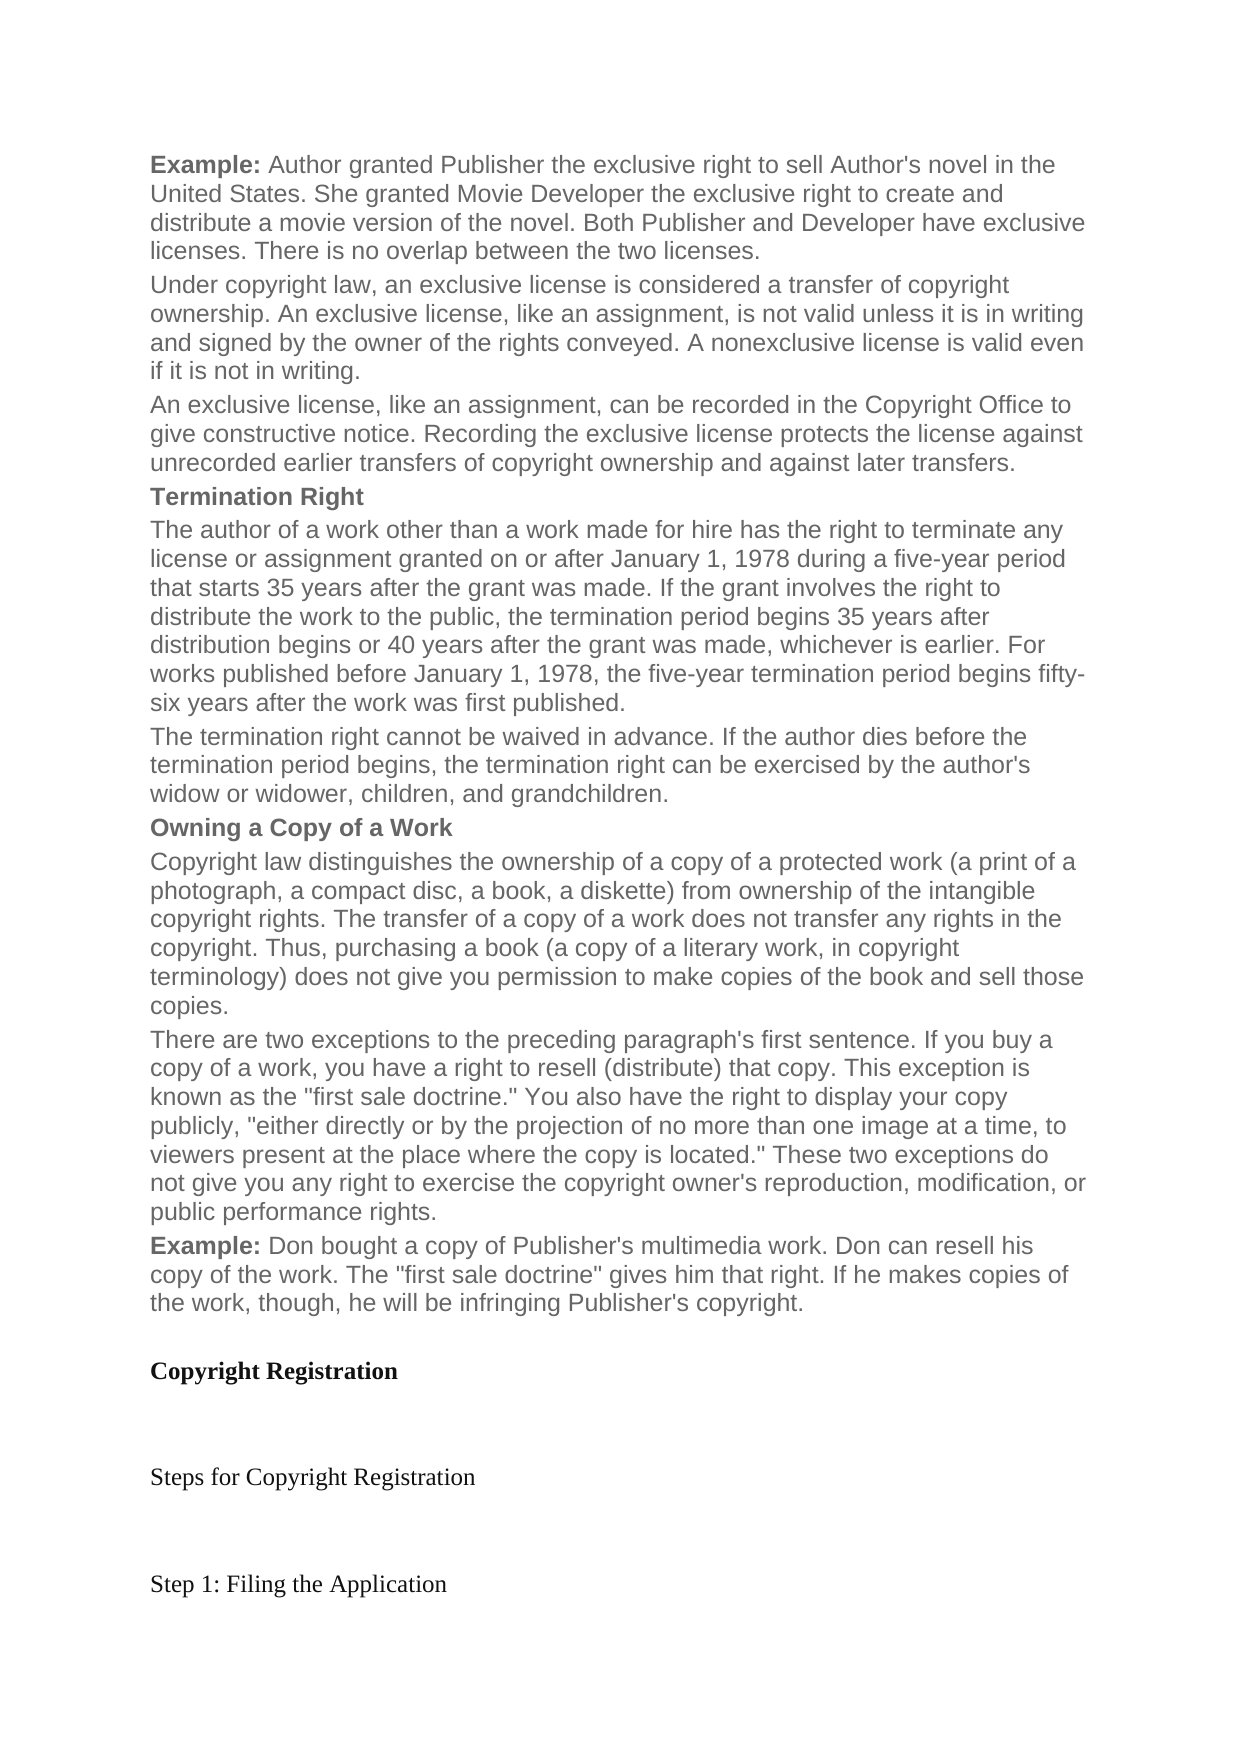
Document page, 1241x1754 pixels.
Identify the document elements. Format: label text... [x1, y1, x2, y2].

text Example: Author granted Publisher the exclusive right to sell Author's novel in the United States. She granted Movie Developer the exclusive right to create and distribute a movie version of the novel. Both Publisher and Developer have exclusive licenses. There is no overlap between the two licenses. [150, 150, 1090, 265]
text Termination Right [150, 482, 1090, 510]
text An exclusive license, like an assignment, can be recorded in the Copyright Office to give constructive notice. Recording the exclusive license protects the license against unrecorded earlier transfers of copyright ownership and against later transfers. [150, 390, 1090, 476]
subtitle Steps for Copyright Registration [150, 1432, 1090, 1491]
text Owning a Copy of a Work [150, 813, 1090, 842]
text The termination right cannot be waived in advance. If the author dies before the termination period begins, the termination right can be exercised by the author's widow or widower, children, and grandchildren. [150, 722, 1090, 808]
text The author of a work other than a work made for hire has the right to terminate any license or assignment granted on or after January 1, 1978 during a five-year period that starts 35 years after the grant was made. If the grant involves the right to distribute the work to the public, the termination period begins 35 years after distribution begins or 40 years after the grant was made, whichever is earlier. For works published before January 1, 1978, the five-year termination period begins fifty-six years after the work was first published. [150, 515, 1090, 717]
subtitle Step 1: Filing the Application [150, 1538, 1090, 1597]
text Example: Don bought a copy of Publisher's multimedia work. Don can resell his copy of the work. The "first sale doctrine" gives him that right. If he makes copies of the work, though, he will be infringing Publisher's copyright. [150, 1231, 1090, 1317]
text There are two exceptions to the preceding paragraph's first sentence. If you buy a copy of a work, you have a right to resell (distribute) that copy. This exception is known as the "first sale doctrine." You also have the right to display your copy publicly, "either directly or by the projection of no more than one image at a time, to viewers present at the place where the copy is located." These two exceptions do not give you any right to exercise the copyright owner's reproduction, modification, or public performance rights. [150, 1024, 1090, 1226]
text Under copyright law, an exclusive license is considered a transfer of copyright ownership. An exclusive license, like an assignment, is not valid unless it is in writing and signed by the owner of the rights conveyed. A nonexclusive license is valid even if it is not in writing. [150, 270, 1090, 385]
text Copyright law distinguishes the ownership of a copy of a protected work (a print of a photograph, a compact disc, a book, a diskette) from ownership of the intangible copyright rights. The transfer of a copy of a work does not transfer any rights in the copyright. Thus, purchasing a book (a copy of a literary work, in copyright terminology) does not give you permission to make copies of the book and sell those copies. [150, 847, 1090, 1019]
text Copyright Registration [150, 1356, 1090, 1385]
